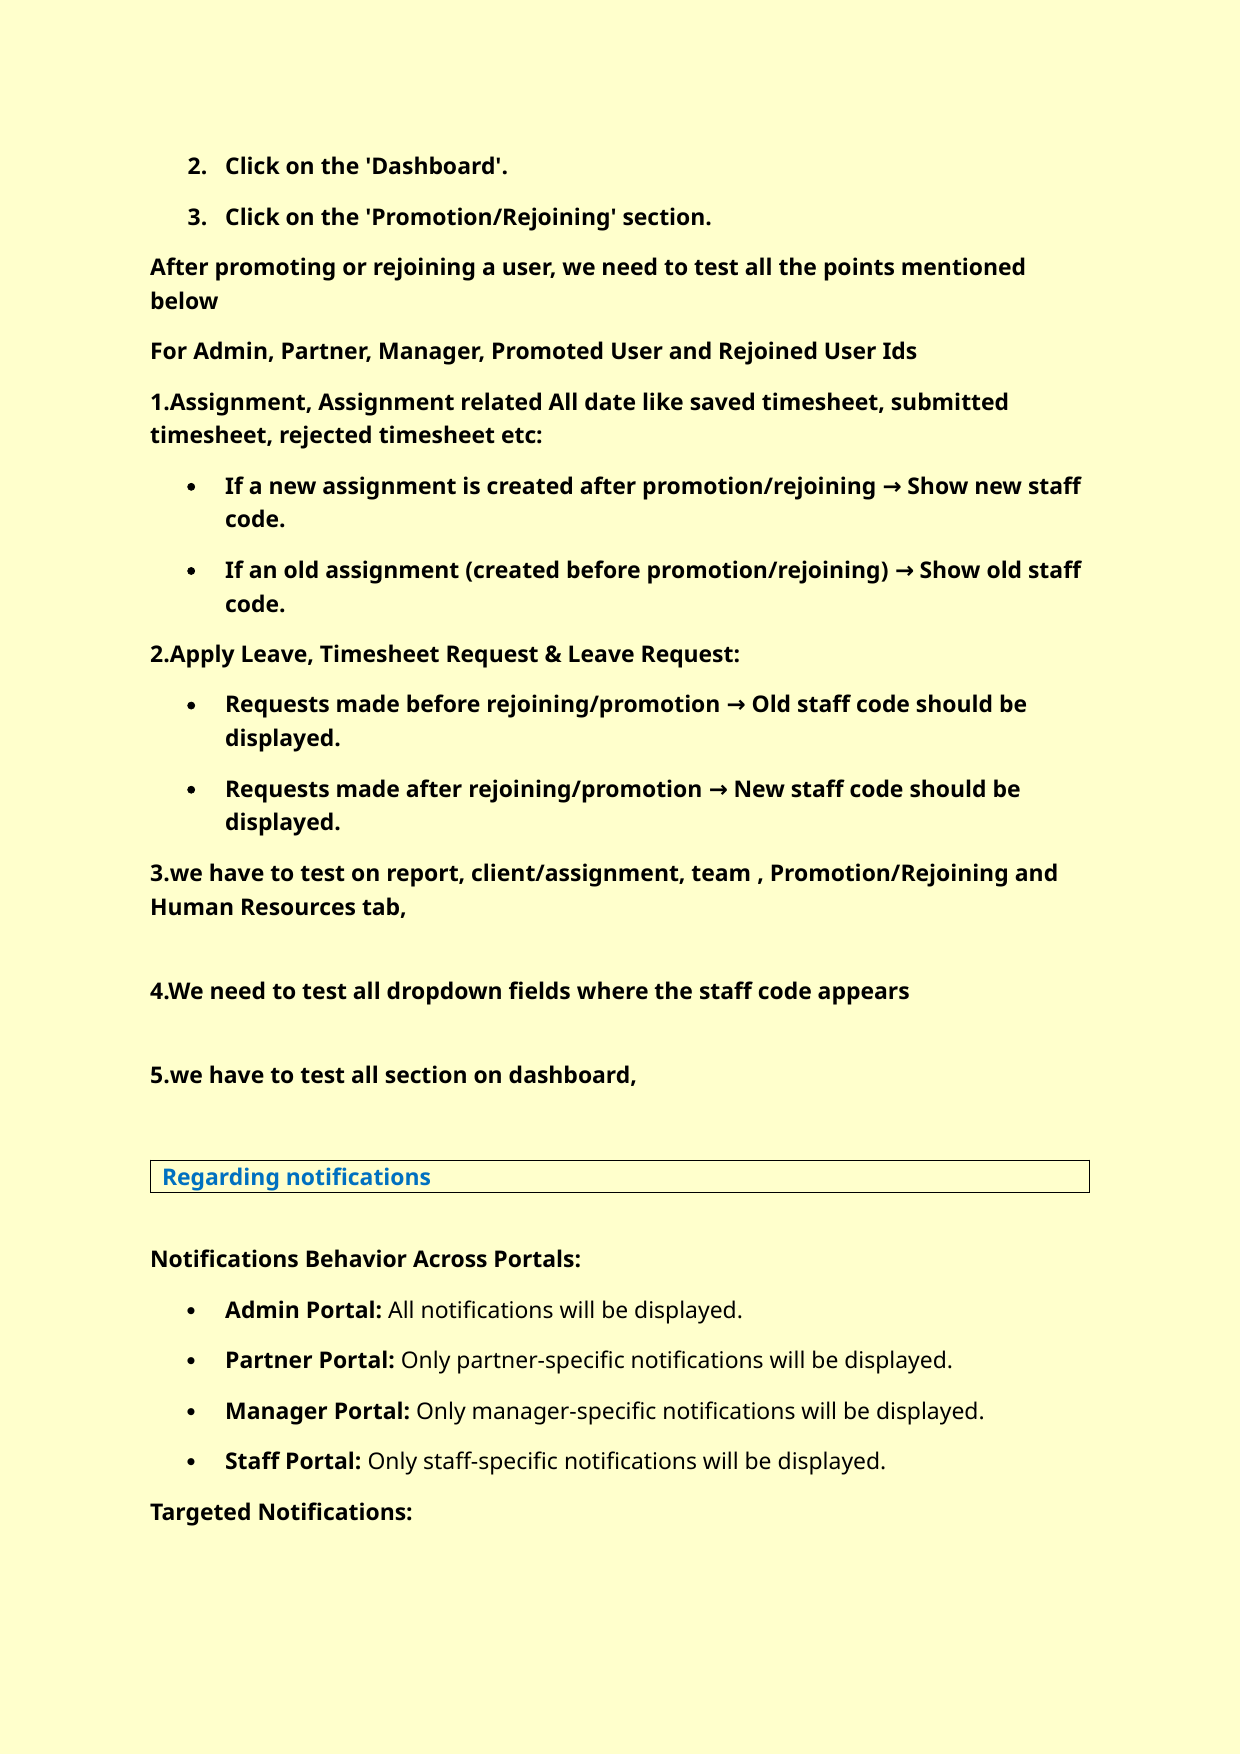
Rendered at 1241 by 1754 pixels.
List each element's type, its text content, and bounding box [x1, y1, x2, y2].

list If a new assignment is created after promotion/rejoining → Show new staff code. [187, 469, 1090, 534]
text 5.we have to test all section on dashboard, [150, 1025, 1090, 1090]
text Targeted Notifications: [150, 1495, 1090, 1527]
list If an old assignment (created before promotion/rejoining) → Show old staff code. [187, 554, 1090, 619]
text After promoting or rejoining a user, we need to test all the points mentioned below [150, 251, 1090, 316]
list Staff Portal: Only staff-specific notifications will be displayed. [187, 1445, 1090, 1476]
table_header Regarding notifications [151, 1161, 1089, 1192]
text 1.Assignment, Assignment related All date like saved timesheet, submitted timesheet, rejected timesheet etc: [150, 385, 1090, 450]
list Requests made after rejoining/promotion → New staff code should be displayed. [187, 772, 1090, 837]
text For Admin, Partner, Manager, Promoted User and Rejoined User Ids [150, 335, 1090, 366]
text 4.We need to test all dropdown fields where the staff code appears [150, 941, 1090, 1006]
list Manager Portal: Only manager-specific notifications will be displayed. [187, 1394, 1090, 1426]
list Partner Portal: Only partner-specific notifications will be displayed. [187, 1344, 1090, 1375]
text Notifications Behavior Across Portals: [150, 1243, 1090, 1274]
list Click on the 'Promotion/Rejoining' section. [187, 200, 1090, 232]
text 2.Apply Leave, Timesheet Request & Leave Request: [150, 638, 1090, 669]
list Admin Portal: All notifications will be displayed. [187, 1294, 1090, 1325]
list Requests made before rejoining/promotion → Old staff code should be displayed. [187, 688, 1090, 753]
text 3.we have to test on report, client/assignment, team , Promotion/Rejoining and Human Resources tab, [150, 857, 1090, 922]
list Click on the 'Dashboard'. [187, 150, 1090, 181]
